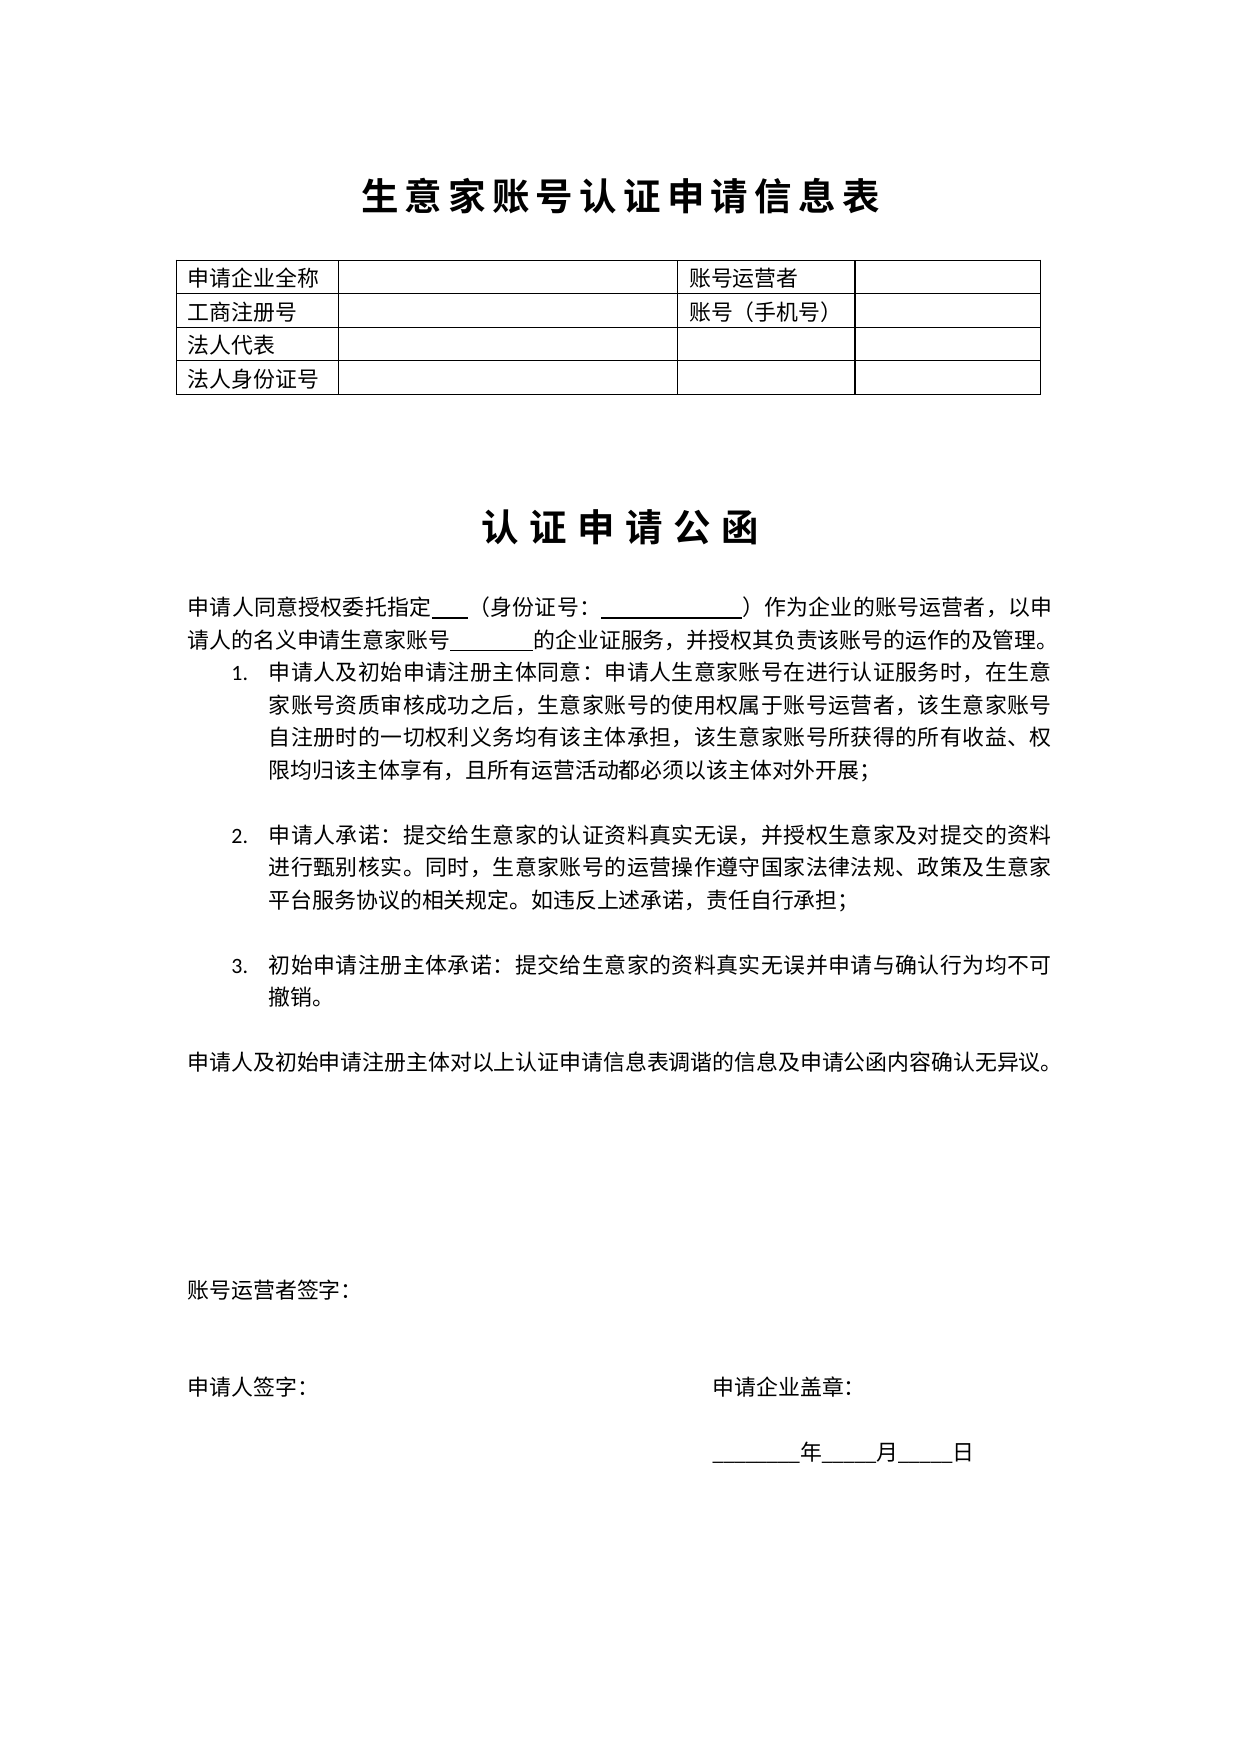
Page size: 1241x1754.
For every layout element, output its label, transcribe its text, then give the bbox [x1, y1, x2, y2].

table_cell [339, 294, 677, 327]
list 初始申请注册主体承诺：提交给生意家的资料真实无误并申请与确认行为均不可撤销。 [231, 947, 1053, 1012]
table_cell [339, 361, 677, 394]
table_cell [678, 328, 854, 360]
table_header [856, 261, 1040, 293]
table_cell 工商注册号 [177, 294, 338, 327]
table_cell [856, 361, 1040, 394]
table_cell 法人代表 [177, 328, 338, 360]
table_cell [678, 361, 854, 394]
table_cell 账号（手机号） [678, 294, 854, 327]
text 申请人及初始申请注册主体对以上认证申请信息表调谐的信息及申请公函内容确认无异议。 [187, 1045, 1053, 1077]
text 申请人签字： 申请企业盖章： [187, 1370, 1053, 1402]
list 申请人承诺：提交给生意家的认证资料真实无误，并授权生意家及对提交的资料进行甄别核实。同时，生意家账号的运营操作遵守国家法律法规、政策及生意家平台服务协议的相关规定。如违反上述承诺，责任自行承担； [231, 817, 1053, 915]
table_header 申请企业全称 [177, 261, 338, 293]
text 生意家账号认证申请信息表 [187, 162, 1053, 227]
table_header [339, 261, 677, 293]
text ________年_____月_____日 [187, 1435, 1053, 1467]
text 申请人同意授权委托指定 （身份证号： ）作为企业的账号运营者，以申请人的名义申请生意家账号 的企业证服务，并授权其负责该账号的运作的及管理。 [187, 590, 1053, 655]
table_cell [856, 328, 1040, 360]
table_cell [339, 328, 677, 360]
table_cell [856, 294, 1040, 327]
text 账号运营者签字： [187, 1272, 1053, 1305]
list 申请人及初始申请注册主体同意：申请人生意家账号在进行认证服务时，在生意家账号资质审核成功之后，生意家账号的使用权属于账号运营者，该生意家账号自注册时的一切权利义务均有该主体承担，该生意家账号所获得的所有收益、权限均归该主体享有，且所有运营活动都必须以该主体对外开展； [231, 655, 1053, 785]
table_cell 法人身份证号 [177, 361, 338, 394]
table_header 账号运营者 [678, 261, 854, 293]
text 认证申请公函 [187, 492, 1053, 557]
